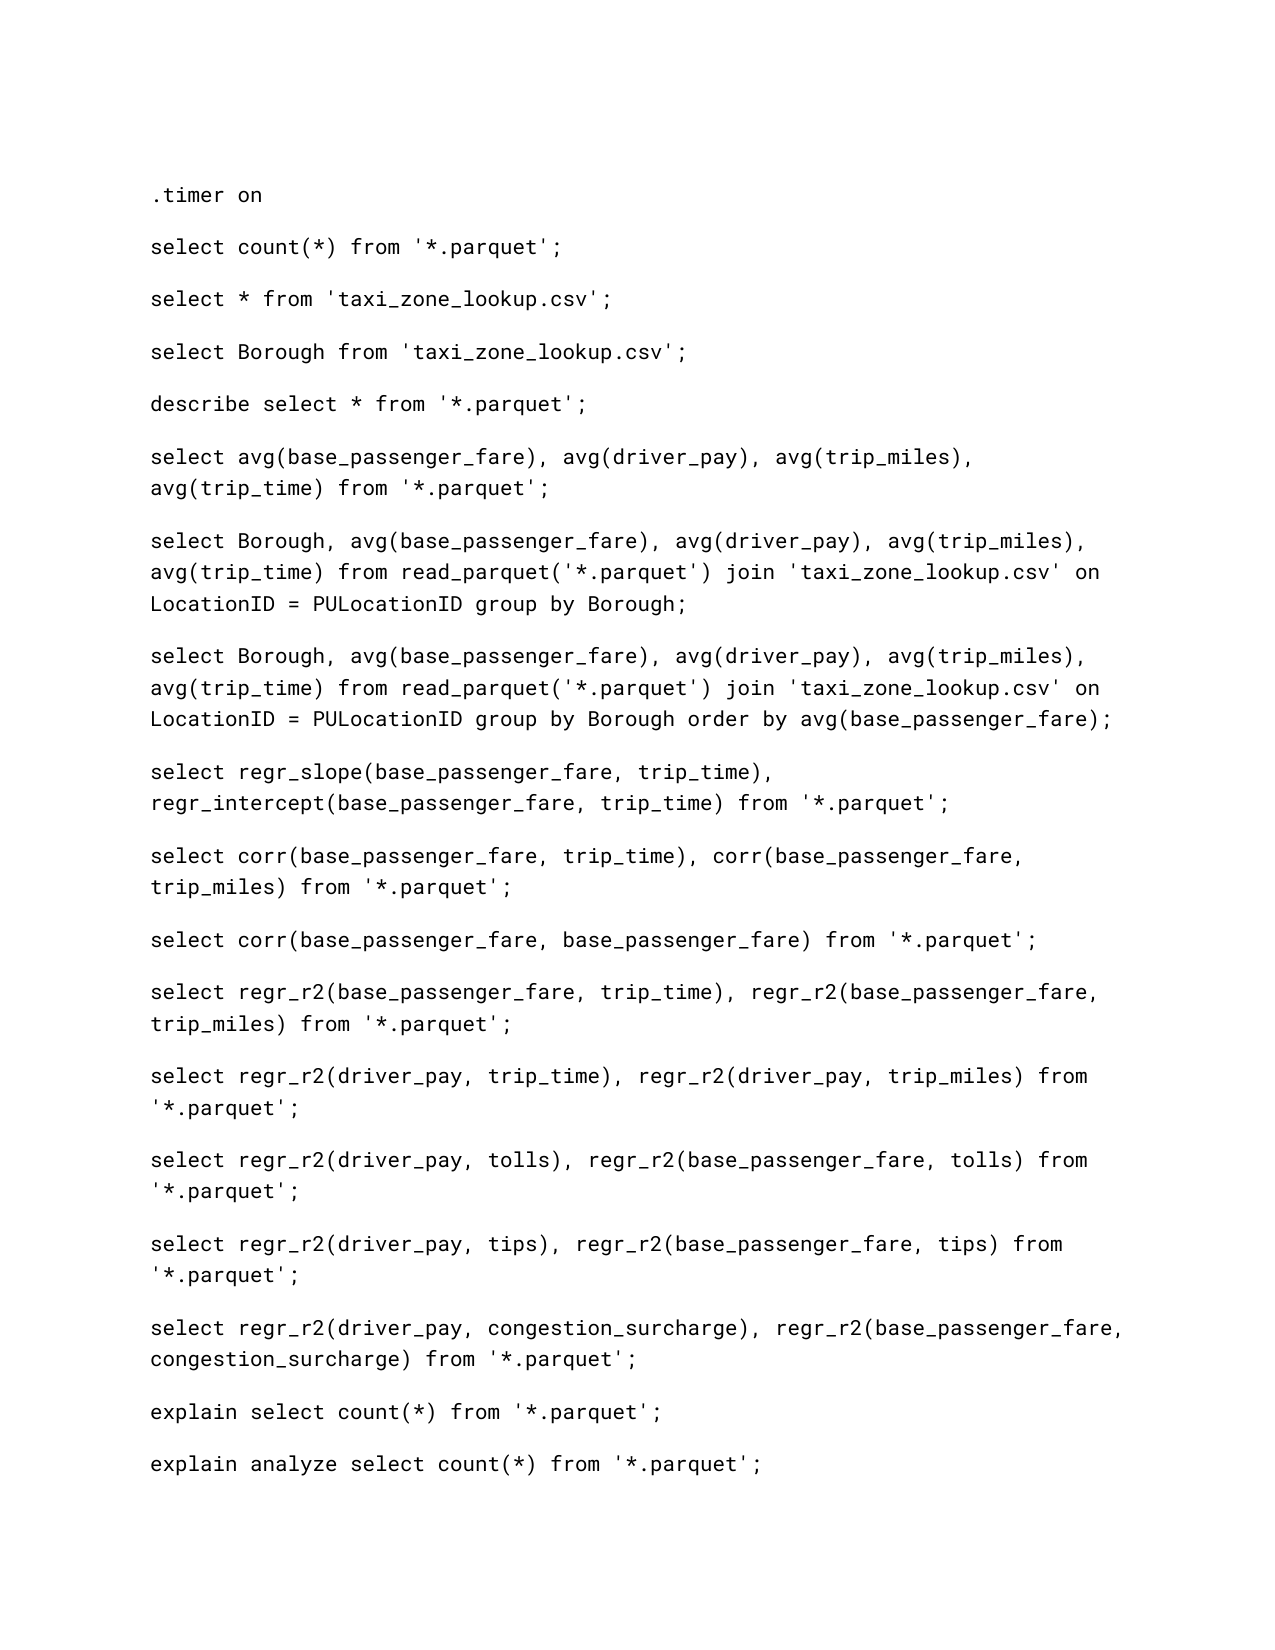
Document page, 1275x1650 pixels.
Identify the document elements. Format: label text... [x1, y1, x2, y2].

text select avg(base_passenger_fare), avg(driver_pay), avg(trip_miles), avg(trip_time) from '*.parquet'; [150, 442, 1125, 501]
text select count(*) from '*.parquet'; [150, 233, 1125, 260]
text select * from 'taxi_zone_lookup.csv'; [150, 285, 1125, 312]
text select Borough from 'taxi_zone_lookup.csv'; [150, 337, 1125, 365]
text select corr(base_passenger_fare, base_passenger_fare) from '*.parquet'; [150, 925, 1125, 953]
text select regr_r2(driver_pay, tolls), regr_r2(base_passenger_fare, tolls) from '*.parquet'; [150, 1145, 1125, 1204]
text explain select count(*) from '*.parquet'; [150, 1397, 1125, 1425]
text select regr_r2(driver_pay, congestion_surcharge), regr_r2(base_passenger_fare, congestion_surcharge) from '*.parquet'; [150, 1313, 1125, 1372]
text select regr_slope(base_passenger_fare, trip_time), regr_intercept(base_passenger_fare, trip_time) from '*.parquet'; [150, 757, 1125, 816]
text select regr_r2(base_passenger_fare, trip_time), regr_r2(base_passenger_fare, trip_miles) from '*.parquet'; [150, 977, 1125, 1037]
text select Borough, avg(base_passenger_fare), avg(driver_pay), avg(trip_miles), avg(trip_time) from read_parquet('*.parquet') join 'taxi_zone_lookup.csv' on LocationID = PULocationID group by Borough order by avg(base_passenger_fare); [150, 642, 1125, 732]
text .timer on [150, 180, 1125, 208]
text select regr_r2(driver_pay, tips), regr_r2(base_passenger_fare, tips) from '*.parquet'; [150, 1229, 1125, 1288]
text select regr_r2(driver_pay, trip_time), regr_r2(driver_pay, trip_miles) from '*.parquet'; [150, 1061, 1125, 1121]
text select corr(base_passenger_fare, trip_time), corr(base_passenger_fare, trip_miles) from '*.parquet'; [150, 841, 1125, 900]
text explain analyze select count(*) from '*.parquet'; [150, 1450, 1125, 1477]
text select Borough, avg(base_passenger_fare), avg(driver_pay), avg(trip_miles), avg(trip_time) from read_parquet('*.parquet') join 'taxi_zone_lookup.csv' on LocationID = PULocationID group by Borough; [150, 526, 1125, 617]
text describe select * from '*.parquet'; [150, 390, 1125, 417]
